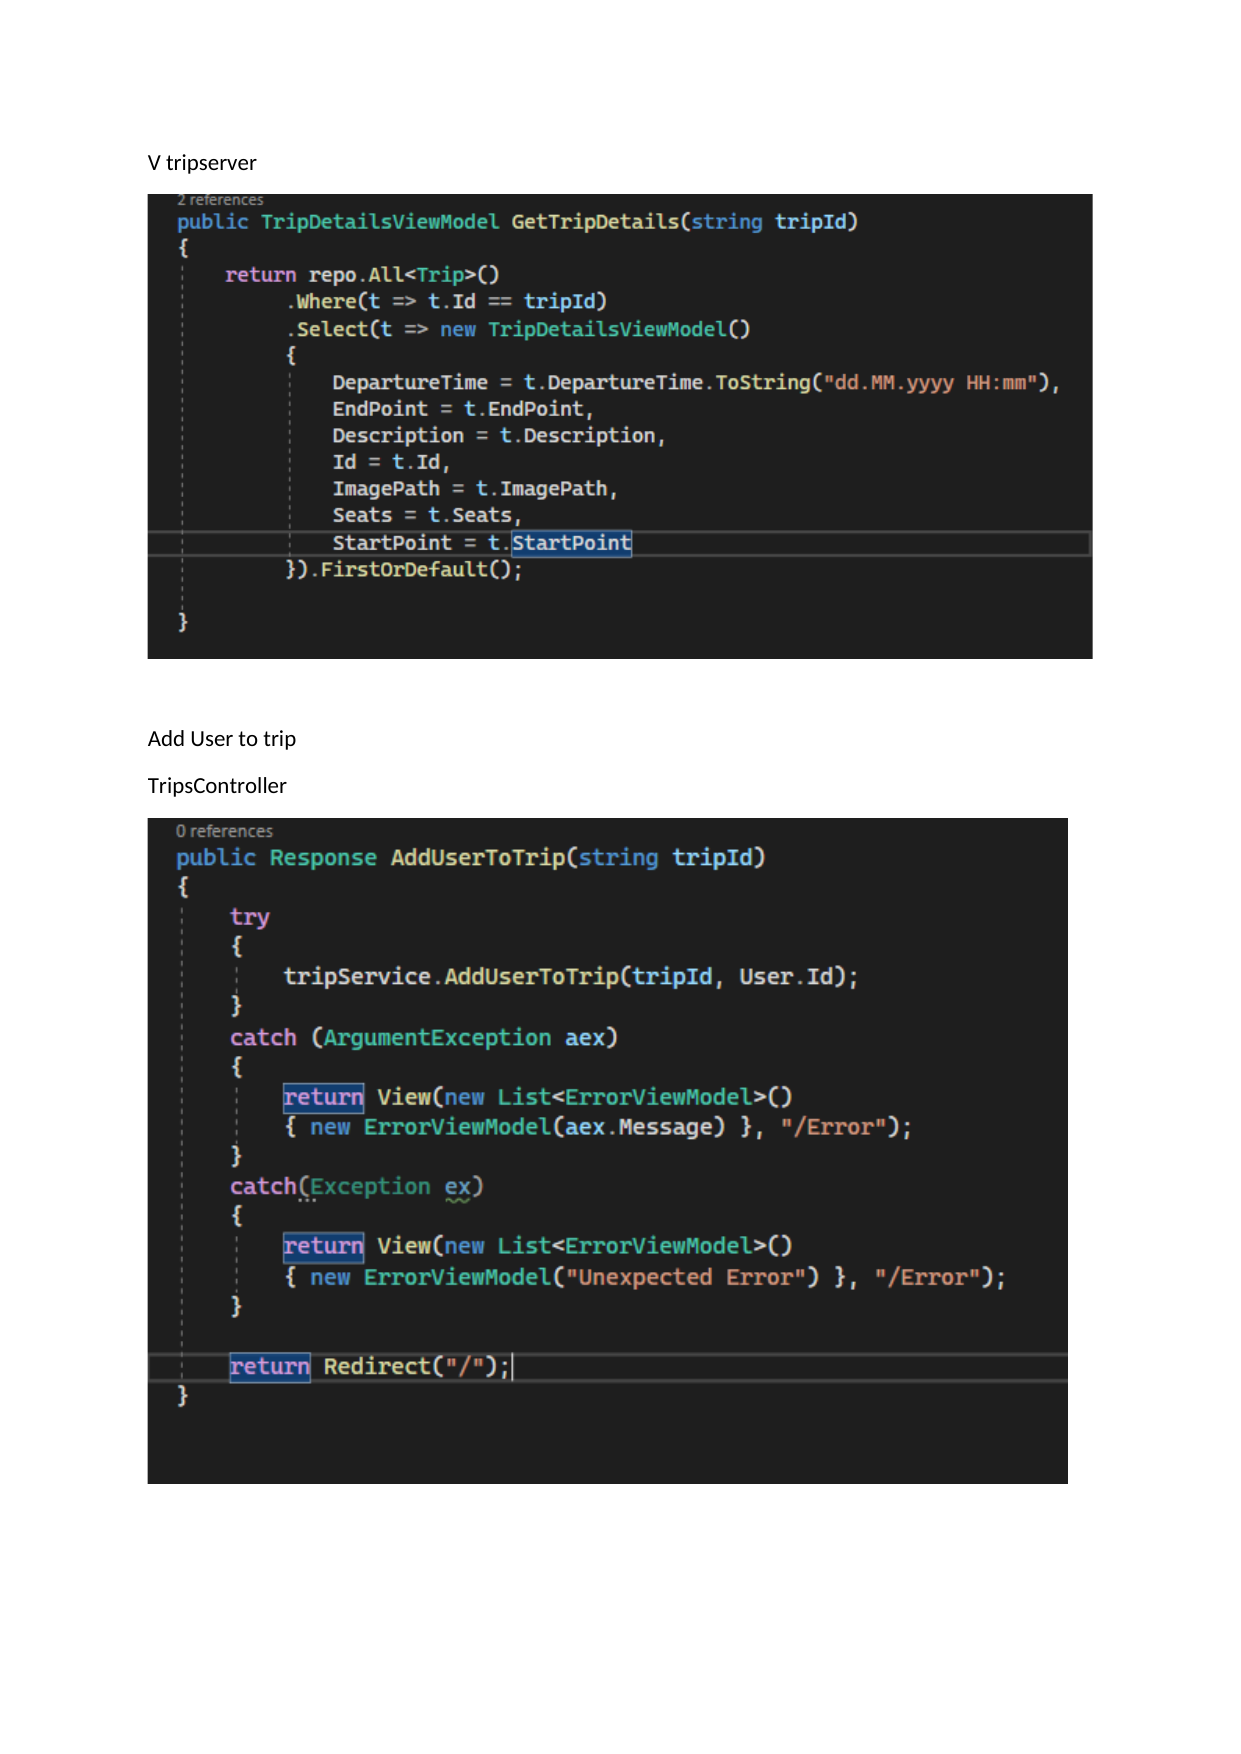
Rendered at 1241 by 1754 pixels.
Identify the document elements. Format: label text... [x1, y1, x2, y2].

picture [147, 194, 1093, 659]
text Add User to trip [148, 724, 1093, 752]
text TripsController [148, 771, 1093, 799]
text V tripserver [148, 148, 1093, 176]
picture [147, 818, 1068, 1484]
